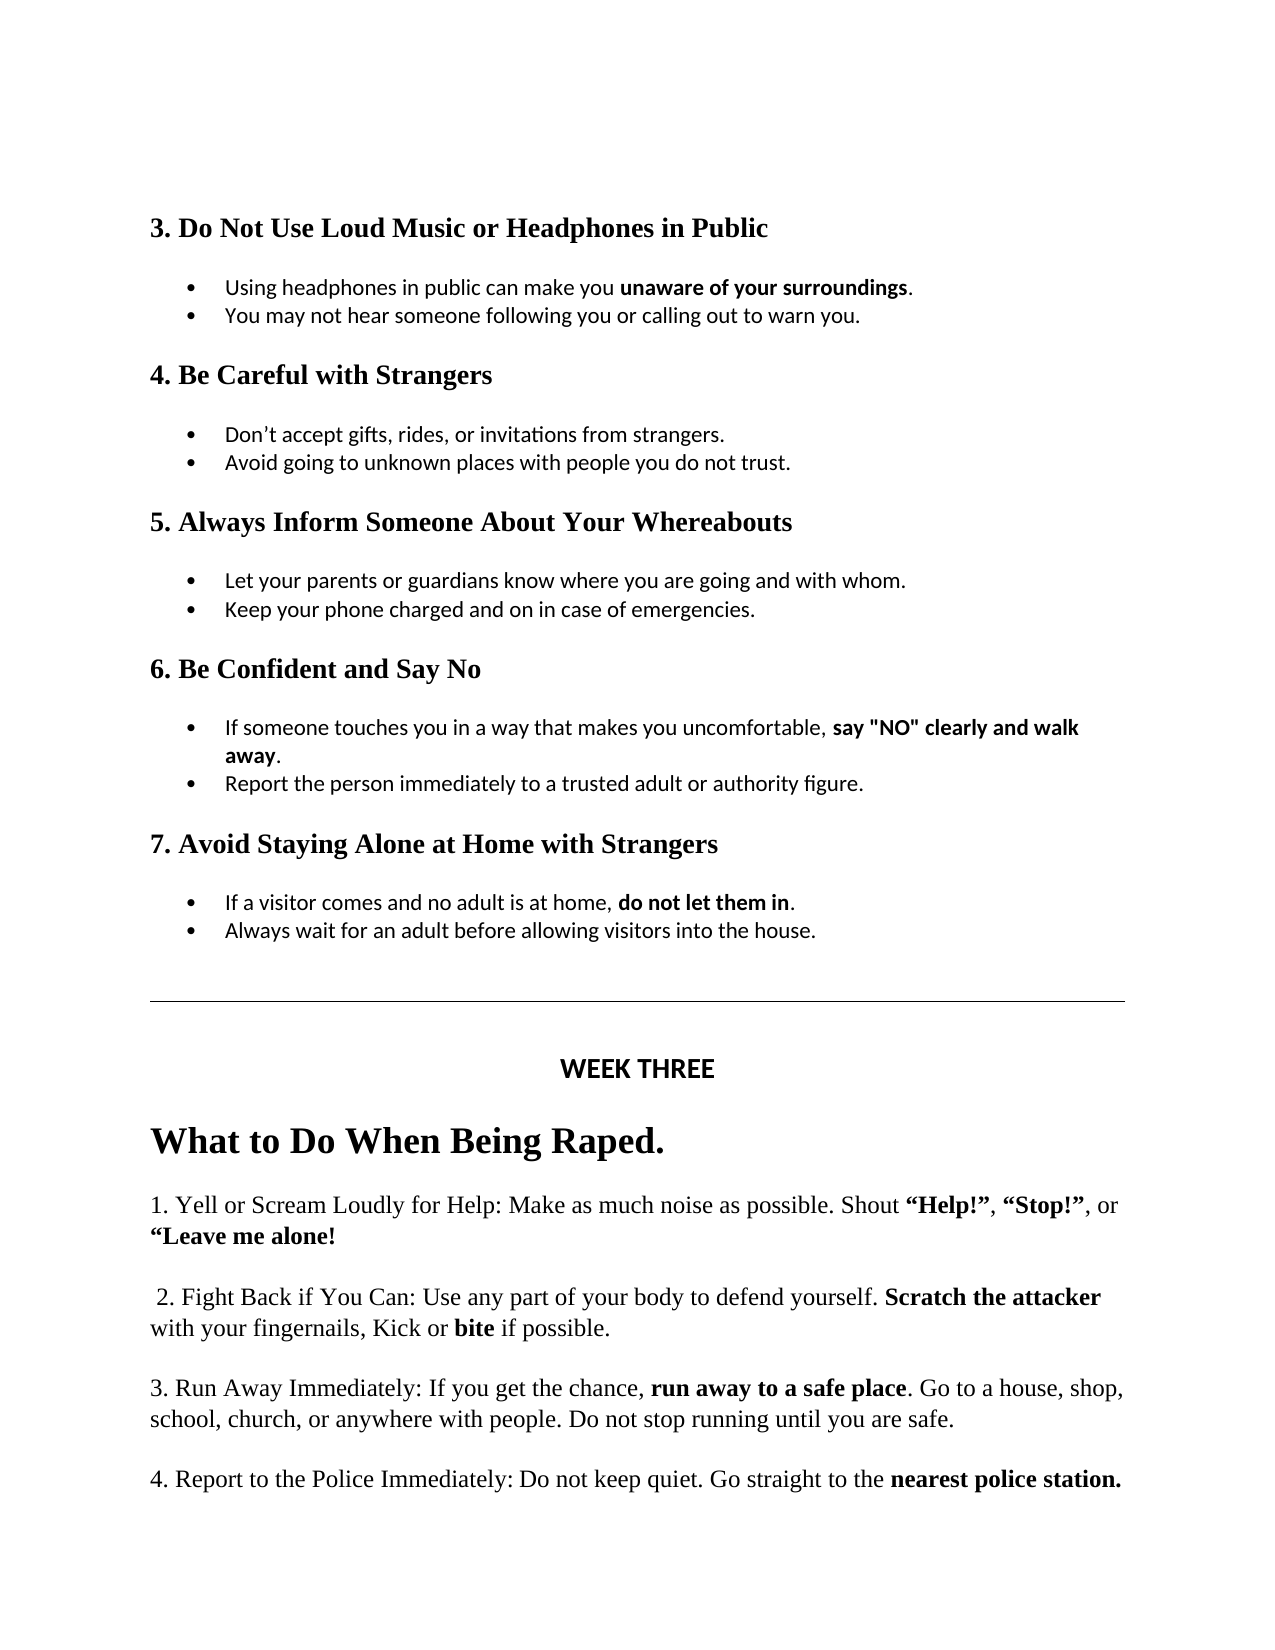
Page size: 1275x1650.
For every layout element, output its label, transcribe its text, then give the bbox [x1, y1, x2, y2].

list Avoid going to unknown places with people you do not trust. [187, 448, 1125, 476]
list Using headphones in public can make you unaware of your surroundings. [187, 273, 1125, 301]
subtitle 5. Always Inform Someone About Your Whereabouts [150, 505, 1125, 537]
list Let your parents or guardians know where you are going and with whom. [187, 567, 1125, 595]
list You may not hear someone following you or calling out to warn you. [187, 301, 1125, 329]
list If someone touches you in a way that makes you uncomfortable, say "NO" clearly and walk away. [187, 713, 1125, 769]
text 2. Fight Back if You Can: Use any part of your body to defend yourself. Scratch the attacker with your fingernails, Kick or bite if possible. [150, 1282, 1125, 1341]
text WEEK THREE [150, 1051, 1125, 1086]
subtitle 7. Avoid Staying Alone at Home with Strangers [150, 827, 1125, 859]
list Report the person immediately to a trusted adult or authority figure. [187, 769, 1125, 797]
list Always wait for an adult before allowing visitors into the house. [187, 916, 1125, 944]
text What to Do When Being Raped. [150, 1118, 1125, 1161]
text 1. Yell or Scream Loudly for Help: Make as much noise as possible. Shout “Help!”, “Stop!”, or “Leave me alone! [150, 1190, 1125, 1250]
subtitle 4. Be Careful with Strangers [150, 358, 1125, 391]
list Keep your phone charged and on in case of emergencies. [187, 595, 1125, 623]
list Don’t accept gifts, rides, or invitations from strangers. [187, 420, 1125, 448]
text 3. Run Away Immediately: If you get the chance, run away to a safe place. Go to a house, shop, school, church, or anywhere with people. Do not stop running until you are safe. [150, 1373, 1125, 1433]
list If a visitor comes and no adult is at home, do not let them in. [187, 888, 1125, 916]
text 4. Report to the Police Immediately: Do not keep quiet. Go straight to the nearest police station. [150, 1464, 1125, 1493]
subtitle 3. Do Not Use Loud Music or Headphones in Public [150, 212, 1125, 244]
subtitle 6. Be Confident and Say No [150, 652, 1125, 684]
